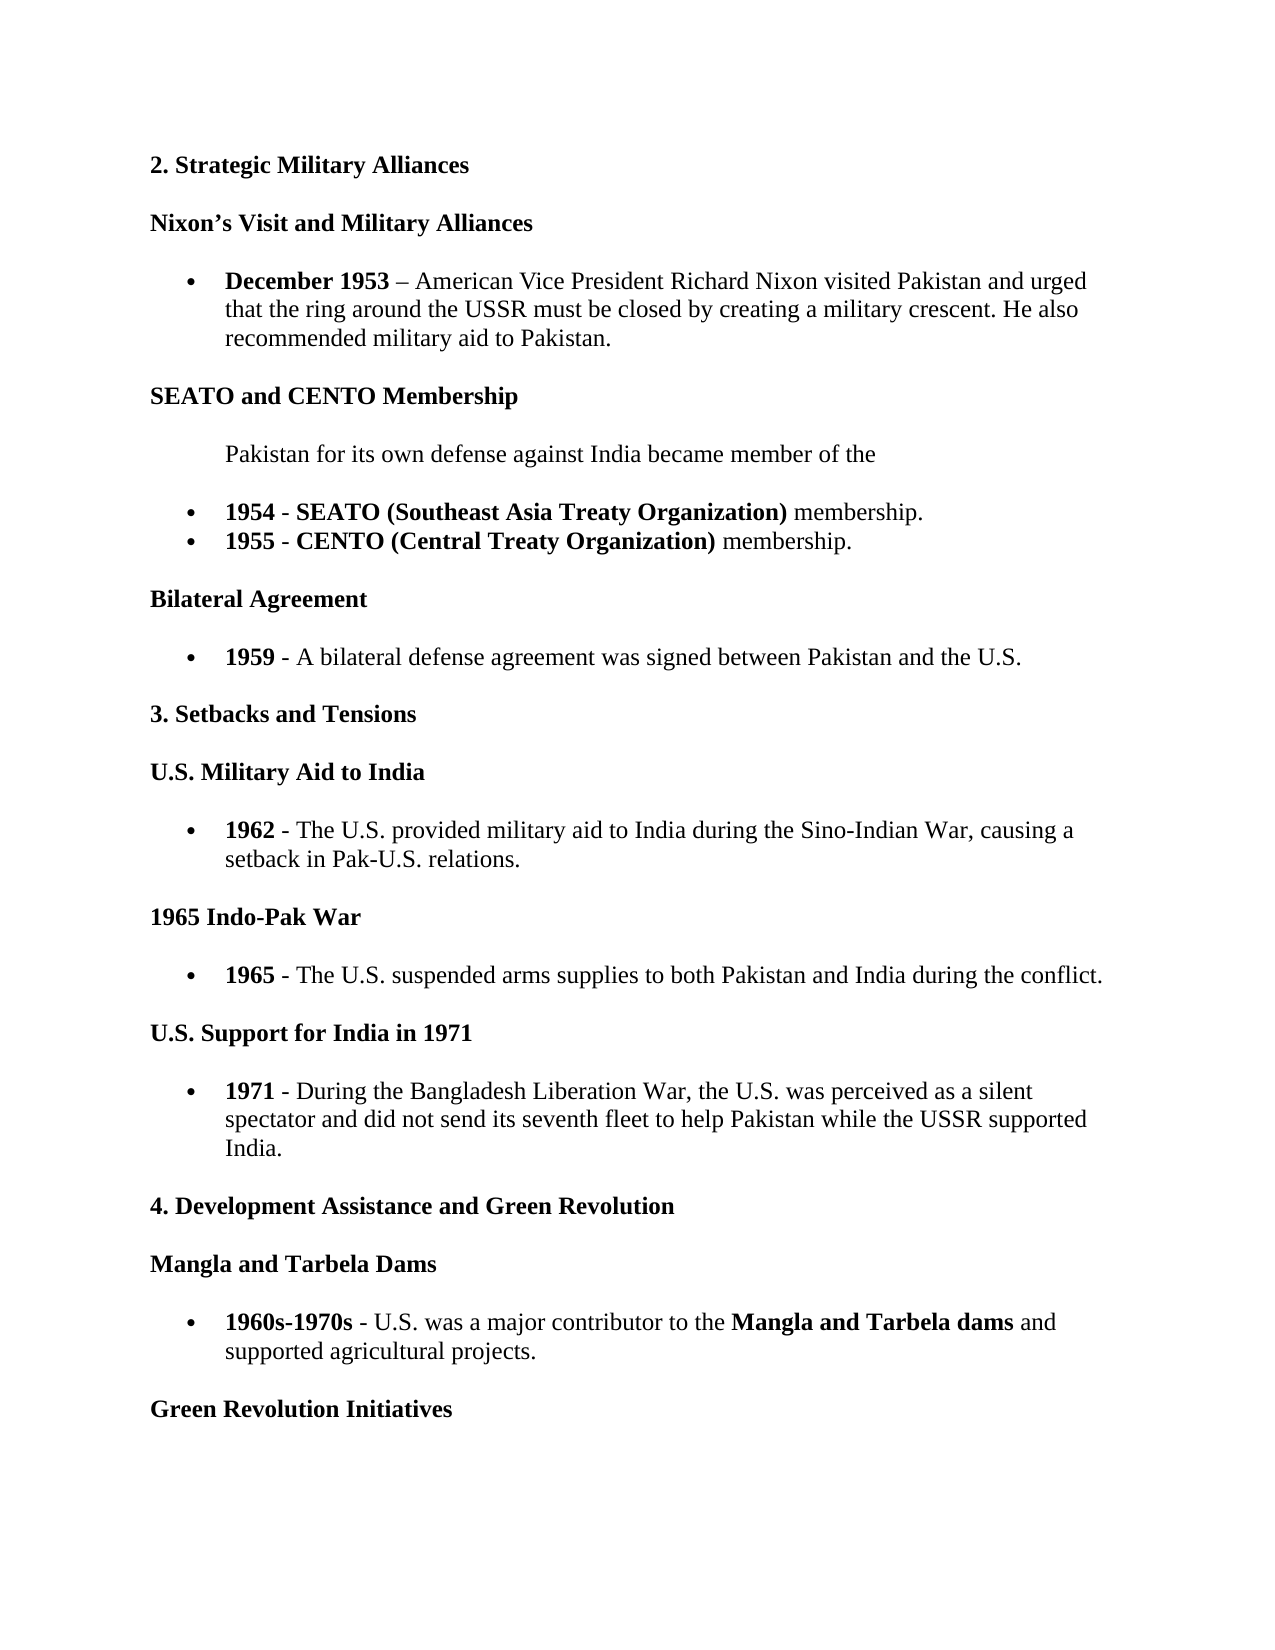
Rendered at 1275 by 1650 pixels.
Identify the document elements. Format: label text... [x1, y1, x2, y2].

text U.S. Support for India in 1971 [150, 1018, 1125, 1047]
list 1960s-1970s - U.S. was a major contributor to the Mangla and Tarbela dams and supported agricultural projects. [187, 1307, 1125, 1364]
list 1965 - The U.S. suspended arms supplies to both Pakistan and India during the conflict. [187, 960, 1125, 989]
text Green Revolution Initiatives [150, 1394, 1125, 1422]
text Mangla and Tarbela Dams [150, 1249, 1125, 1278]
text U.S. Military Aid to India [150, 757, 1125, 786]
text 4. Development Assistance and Green Revolution [150, 1191, 1125, 1220]
list 1971 - During the Bangladesh Liberation War, the U.S. was perceived as a silent spectator and did not send its seventh fleet to help Pakistan while the USSR supported India. [187, 1076, 1125, 1162]
text 2. Strategic Military Alliances [150, 150, 1125, 179]
list 1955 - CENTO (Central Treaty Organization) membership. [187, 526, 1125, 554]
text Nixon’s Visit and Military Alliances [150, 208, 1125, 237]
text 3. Setbacks and Tensions [150, 699, 1125, 728]
list 1959 - A bilateral defense agreement was signed between Pakistan and the U.S. [187, 642, 1125, 670]
list December 1953 – American Vice President Richard Nixon visited Pakistan and urged that the ring around the USSR must be closed by creating a military crescent. He also recommended military aid to Pakistan. [187, 266, 1125, 352]
text SEATO and CENTO Membership [150, 381, 1125, 410]
text Bilateral Agreement [150, 584, 1125, 612]
list 1962 - The U.S. provided military aid to India during the Sino-Indian War, causing a setback in Pak-U.S. relations. [187, 815, 1125, 873]
text Pakistan for its own defense against India became member of the [150, 439, 1125, 468]
text 1965 Indo-Pak War [150, 902, 1125, 931]
list 1954 - SEATO (Southeast Asia Treaty Organization) membership. [187, 497, 1125, 526]
